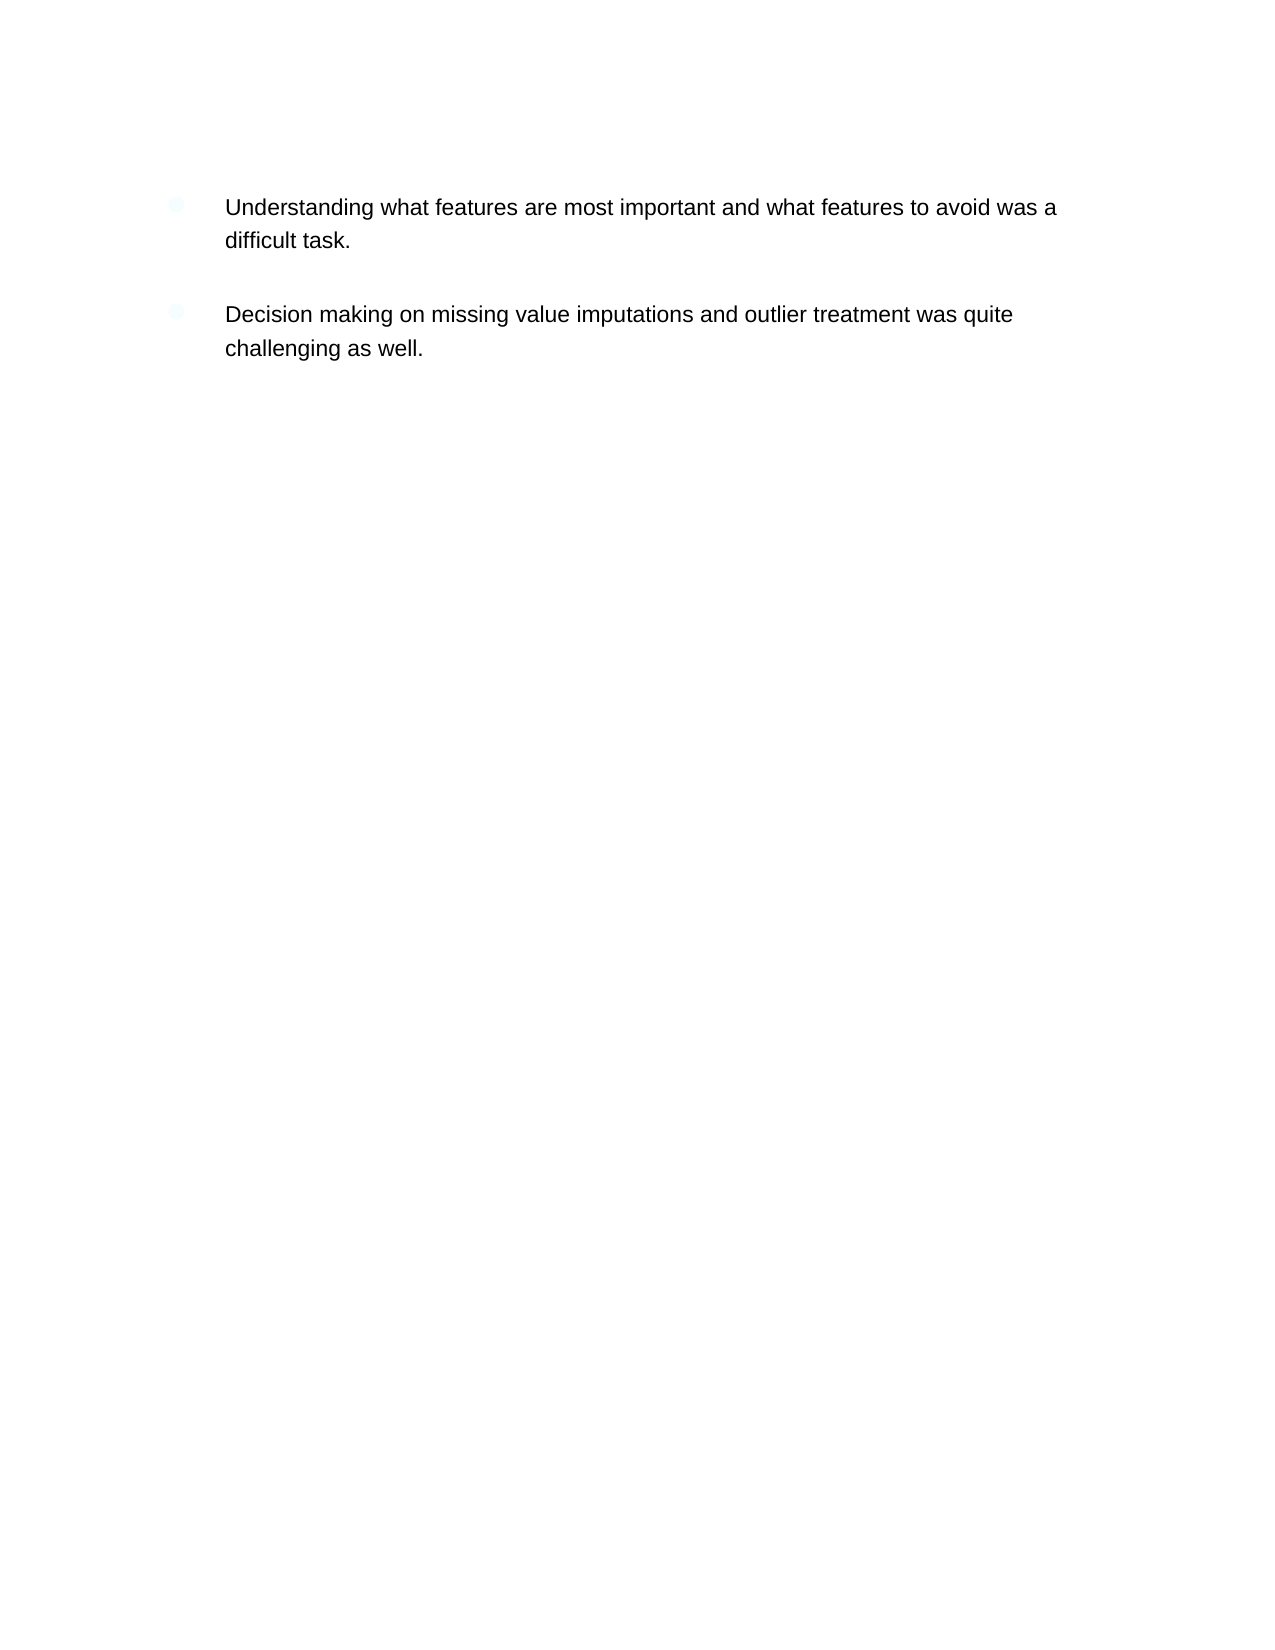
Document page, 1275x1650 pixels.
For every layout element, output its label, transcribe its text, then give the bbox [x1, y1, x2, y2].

list Decision making on missing value imputations and outlier treatment was quite challenging as well. [187, 288, 1125, 361]
list Understanding what features are most important and what features to avoid was a difficult task. [187, 180, 1125, 253]
